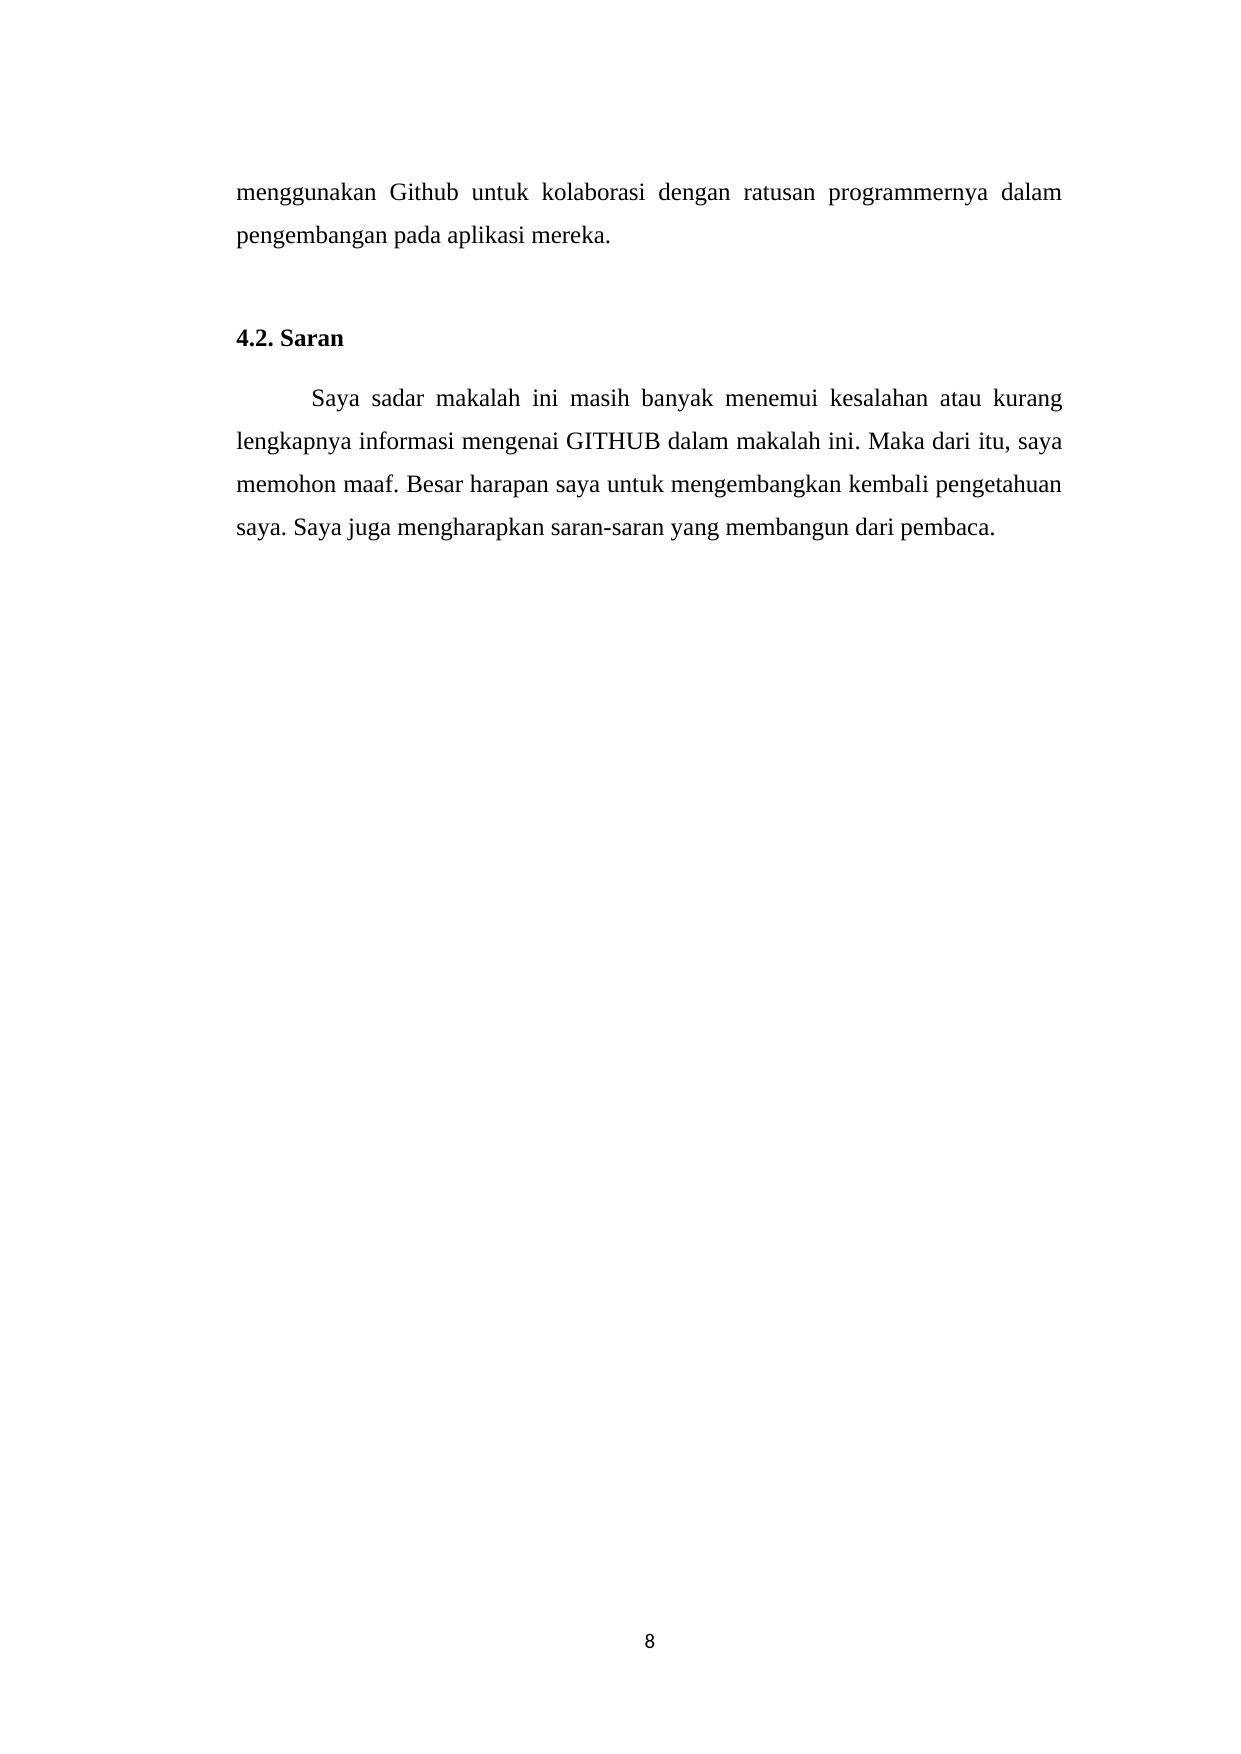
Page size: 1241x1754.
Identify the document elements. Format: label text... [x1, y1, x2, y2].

text 4.2. Saran [236, 323, 1063, 352]
text Saya sadar makalah ini masih banyak menemui kesalahan atau kurang lengkapnya informasi mengenai GITHUB dalam makalah ini. Maka dari itu, saya memohon maaf. Besar harapan saya untuk mengembangkan kembali pengetahuan saya. Saya juga mengharapkan saran-saran yang membangun dari pembaca. [236, 383, 1063, 541]
